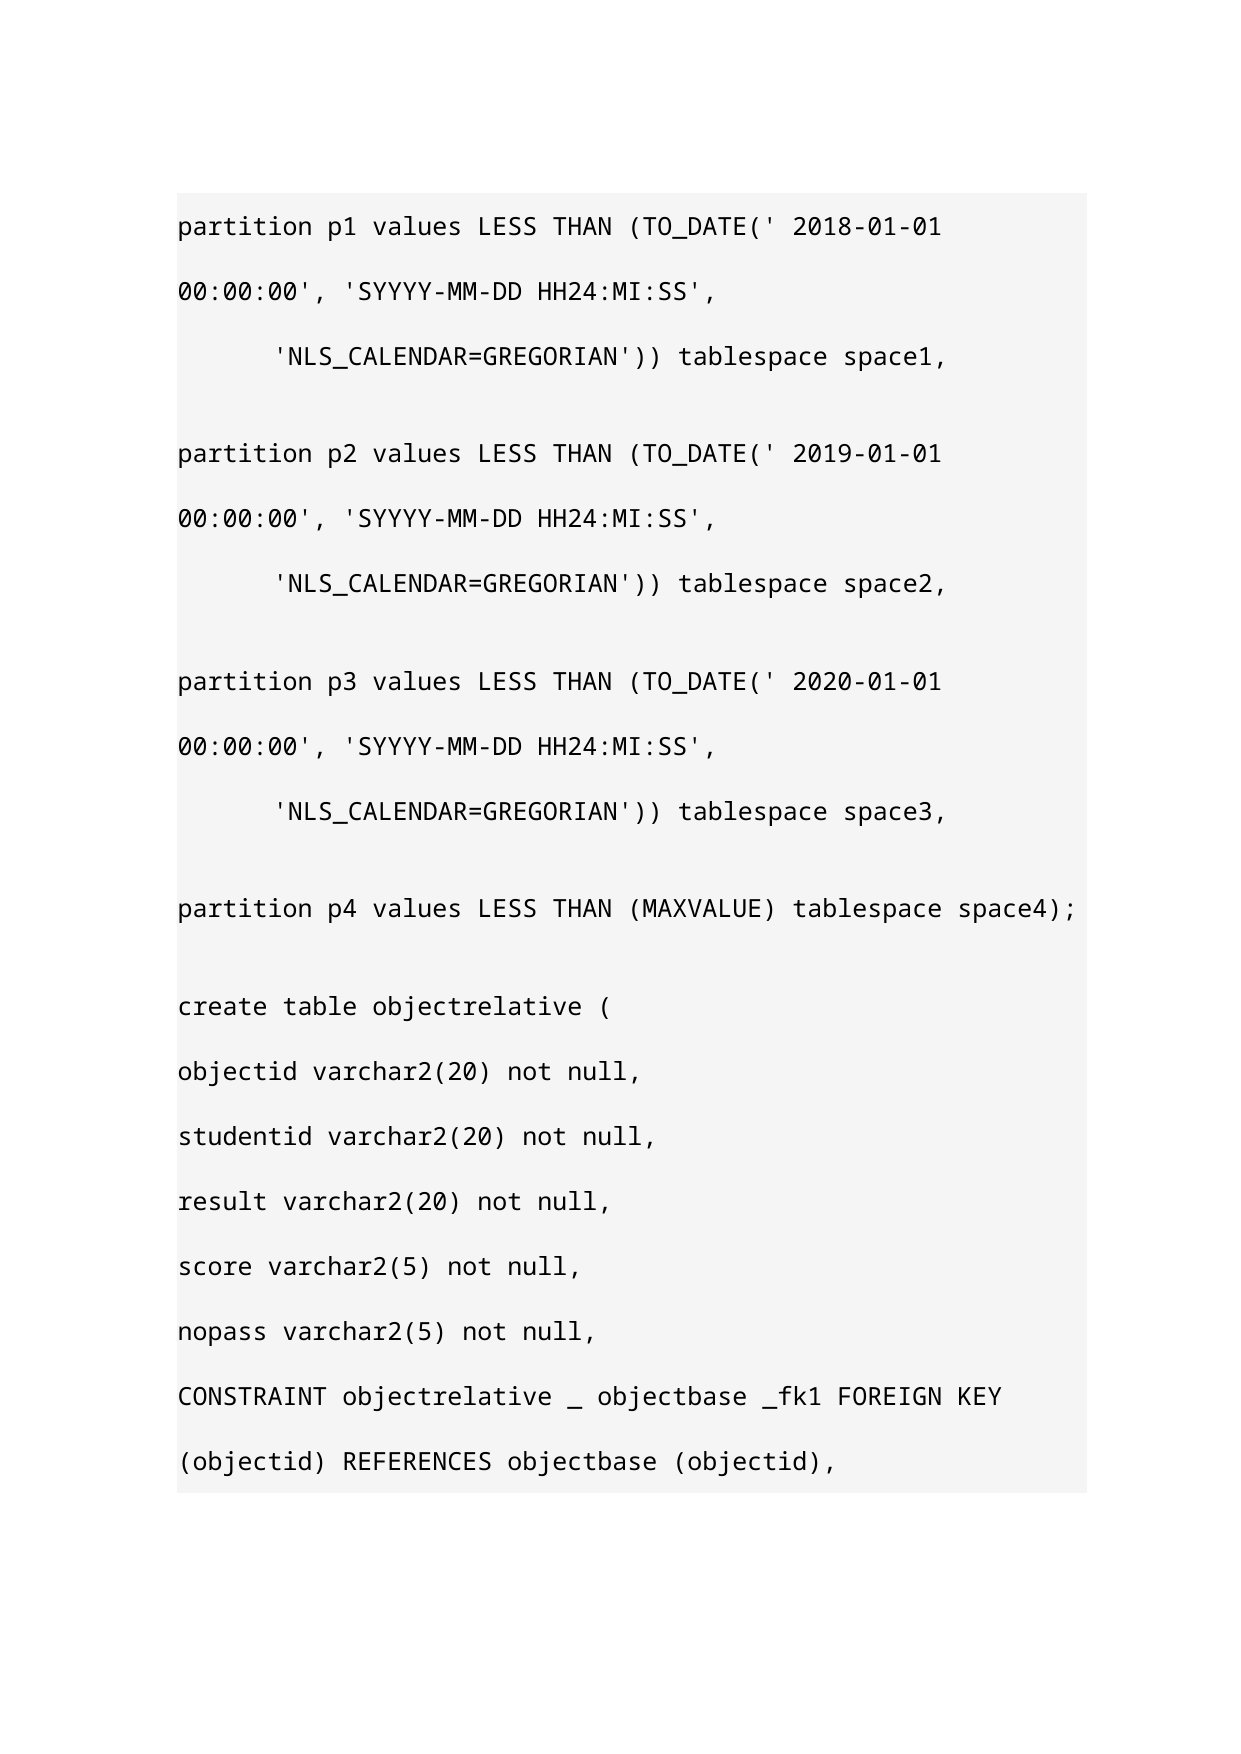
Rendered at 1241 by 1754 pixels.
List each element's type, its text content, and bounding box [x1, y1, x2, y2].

text CONSTRAINT objectrelative _ objectbase _fk1 FOREIGN KEY (objectid) REFERENCES objectbase (objectid), [177, 1363, 1087, 1493]
text score varchar2(5) not null, [177, 1233, 1087, 1298]
text result varchar2(20) not null, [177, 1168, 1087, 1233]
text nopass varchar2(5) not null, [177, 1298, 1087, 1363]
text 'NLS_CALENDAR=GREGORIAN')) tablespace space3, [177, 778, 1087, 843]
text create table objectrelative ( [177, 973, 1087, 1038]
text partition p2 values LESS THAN (TO_DATE(' 2019-01-01 00:00:00', 'SYYYY-MM-DD HH24:MI:SS', [177, 420, 1087, 550]
text partition p1 values LESS THAN (TO_DATE(' 2018-01-01 00:00:00', 'SYYYY-MM-DD HH24:MI:SS', [177, 193, 1087, 323]
text studentid varchar2(20) not null, [177, 1103, 1087, 1168]
text 'NLS_CALENDAR=GREGORIAN')) tablespace space2, [177, 550, 1087, 615]
text objectid varchar2(20) not null, [177, 1038, 1087, 1103]
text partition p4 values LESS THAN (MAXVALUE) tablespace space4); [177, 875, 1087, 940]
text 'NLS_CALENDAR=GREGORIAN')) tablespace space1, [177, 323, 1087, 388]
text partition p3 values LESS THAN (TO_DATE(' 2020-01-01 00:00:00', 'SYYYY-MM-DD HH24:MI:SS', [177, 648, 1087, 778]
